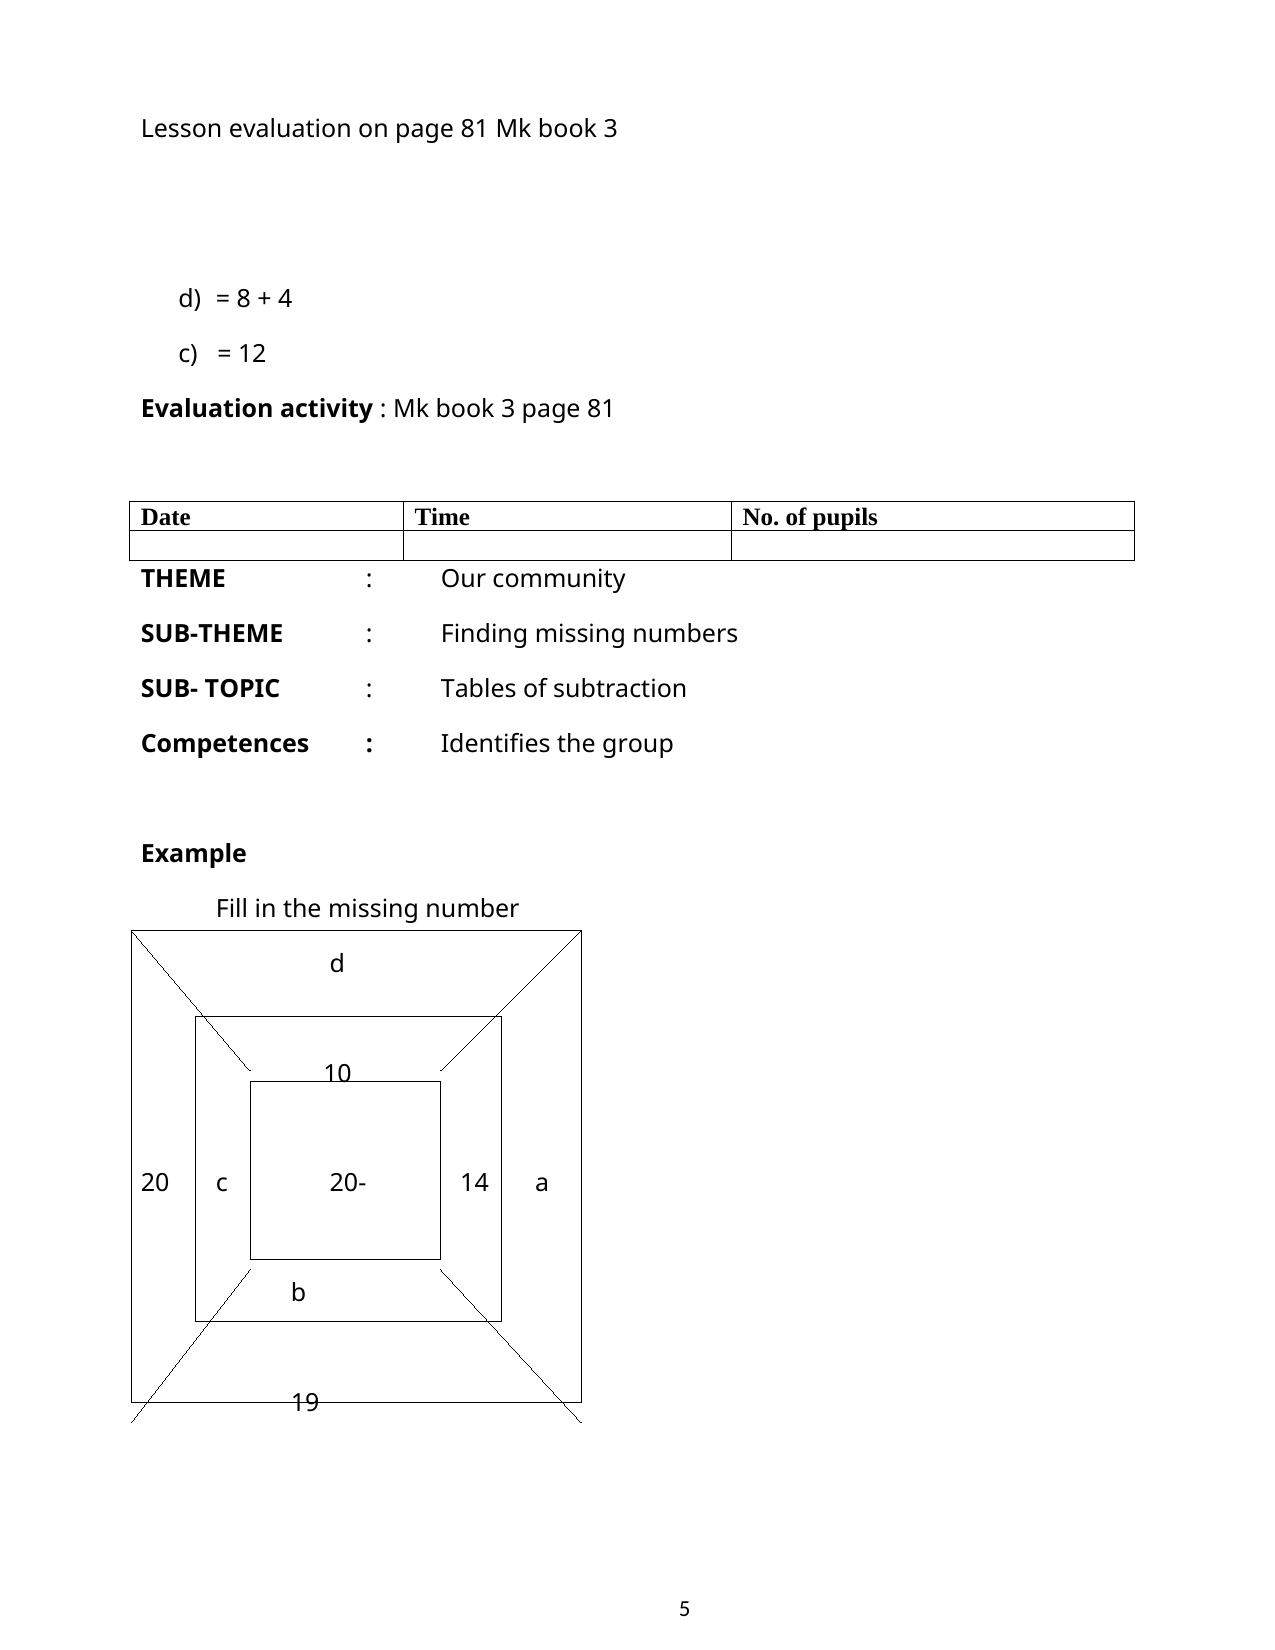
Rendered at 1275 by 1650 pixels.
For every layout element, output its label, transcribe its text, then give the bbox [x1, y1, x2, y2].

list = 8 + 4 [178, 281, 1228, 315]
text SUB- TOPIC : Tables of subtraction [141, 671, 1228, 705]
table_cell [732, 531, 1134, 560]
text Fill in the missing number [141, 891, 1228, 924]
table_cell [404, 531, 731, 560]
text THEME : Our community [141, 561, 1228, 595]
text 20 c 20- 14 a [141, 1165, 1228, 1199]
text d [216, 945, 1228, 979]
table_header Date [130, 502, 403, 530]
text Lesson evaluation on page 81 Mk book 3 [141, 111, 1228, 145]
table_header Time [404, 502, 731, 530]
text SUB-THEME : Finding missing numbers [141, 616, 1228, 650]
text 19 [141, 1384, 1228, 1419]
text b [141, 1275, 1228, 1309]
text Competences : Identifies the group [141, 726, 1228, 760]
text c) = 12 [178, 336, 1228, 370]
text Example [141, 836, 1228, 870]
table_header No. of pupils [732, 502, 1134, 530]
text 10 [216, 1055, 1228, 1089]
table_cell [130, 531, 403, 560]
text Evaluation activity : Mk book 3 page 81 [141, 391, 1228, 425]
